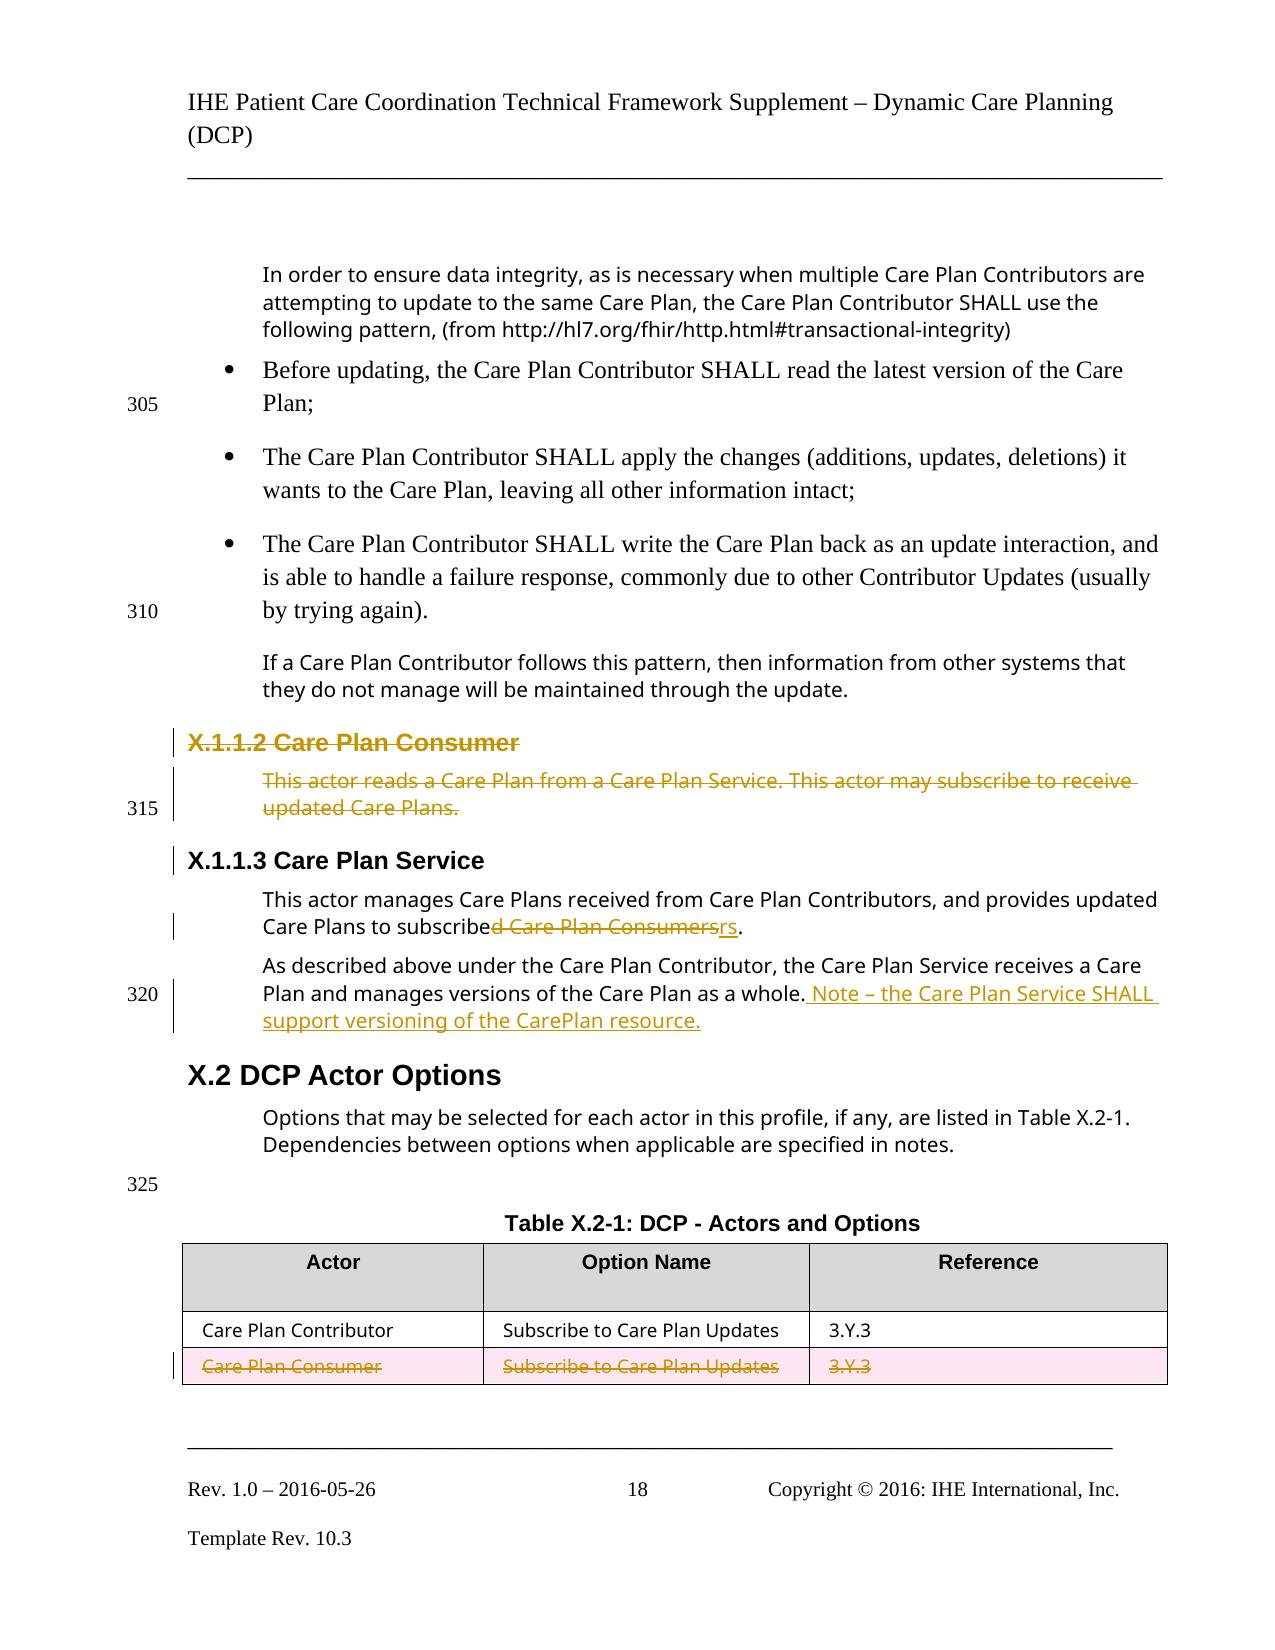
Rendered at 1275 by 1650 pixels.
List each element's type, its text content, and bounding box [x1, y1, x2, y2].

title Table X.2-1: DCP - Actors and Options [262, 1209, 1162, 1237]
text As described above under the Care Plan Contributor, the Care Plan Service receives a Care Plan and manages versions of the Care Plan as a whole. [262, 952, 1162, 1033]
table_cell 3.Y.3 [810, 1312, 1167, 1347]
table_header Reference [810, 1244, 1167, 1311]
table_header Option Name [484, 1244, 809, 1311]
table_header Actor [183, 1244, 483, 1311]
list The Care Plan Contributor SHALL apply the changes (additions, updates, deletions) it wants to the Care Plan, leaving all other information intact; [225, 442, 1162, 504]
list The Care Plan Contributor SHALL write the Care Plan back as an update interaction, and is able to handle a failure response, commonly due to other Contributor Updates (usually by trying again). [225, 529, 1162, 623]
text Options that may be selected for each actor in this profile, if any, are listed in Table X.2-1. Dependencies between options when applicable are specified in notes. [262, 1103, 1162, 1157]
list Before updating, the Care Plan Contributor SHALL read the latest version of the Care Plan; [225, 355, 1162, 417]
table_cell Care Plan Contributor [183, 1312, 483, 1347]
subtitle X.1.1.3 Care Plan Service [187, 846, 1162, 875]
text This actor manages Care Plans received from Care Plan Contributors, and provides updated Care Plans to subscribe. [262, 886, 1162, 940]
table_cell Subscribe to Care Plan Updates [484, 1312, 809, 1347]
text If a Care Plan Contributor follows this pattern, then information from other systems that they do not manage will be maintained through the update. [262, 649, 1162, 703]
subtitle X.2 DCP Actor Options [187, 1058, 1162, 1092]
text In order to ensure data integrity, as is necessary when multiple Care Plan Contributors are attempting to update to the same Care Plan, the Care Plan Contributor SHALL use the following pattern, (from http://hl7.org/fhir/http.html#transactional-integrity) [262, 261, 1162, 342]
